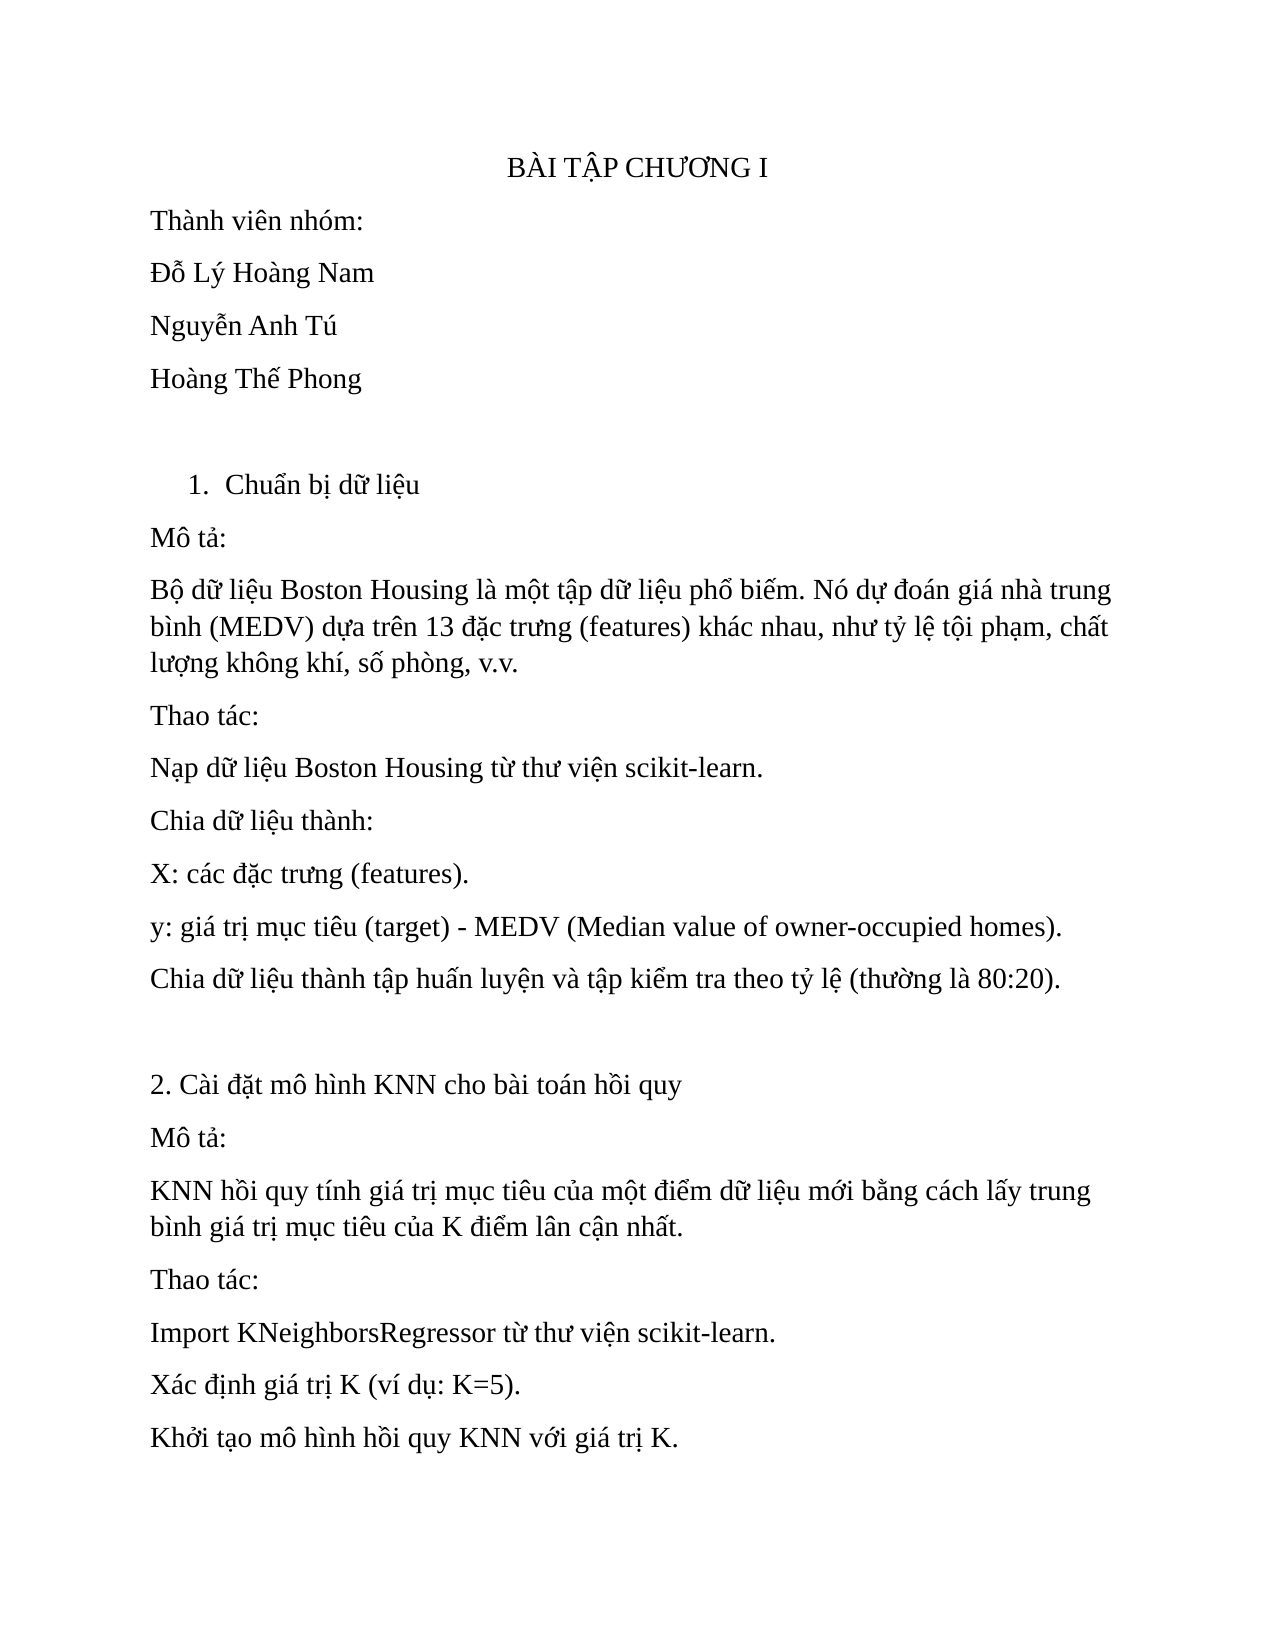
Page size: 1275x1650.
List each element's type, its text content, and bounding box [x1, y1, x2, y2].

text Import KNeighborsRegressor từ thư viện scikit-learn. [150, 1315, 1125, 1348]
text Bộ dữ liệu Boston Housing là một tập dữ liệu phổ biếm. Nó dự đoán giá nhà trung bình (MEDV) dựa trên 13 đặc trưng (features) khác nhau, như tỷ lệ tội phạm, chất lượng không khí, số phòng, v.v. [150, 572, 1125, 678]
text Chia dữ liệu thành tập huấn luyện và tập kiểm tra theo tỷ lệ (thường là 80:20). [150, 962, 1125, 995]
text KNN hồi quy tính giá trị mục tiêu của một điểm dữ liệu mới bằng cách lấy trung bình giá trị mục tiêu của K điểm lân cận nhất. [150, 1173, 1125, 1243]
text y: giá trị mục tiêu (target) - MEDV (Median value of owner-occupied homes). [150, 909, 1125, 942]
text Nạp dữ liệu Boston Housing từ thư viện scikit-learn. [150, 750, 1125, 784]
text X: các đặc trưng (features). [150, 856, 1125, 889]
text Thao tác: [150, 1262, 1125, 1295]
text Mô tả: [150, 520, 1125, 553]
text Xác định giá trị K (ví dụ: K=5). [150, 1367, 1125, 1401]
text Mô tả: [150, 1120, 1125, 1154]
text Bài tập chương I [150, 150, 1125, 183]
text Hoàng Thế Phong [150, 361, 1125, 395]
list Chuẩn bị dữ liệu [187, 467, 1125, 500]
text Đỗ Lý Hoàng Nam [150, 256, 1125, 289]
text Chia dữ liệu thành: [150, 803, 1125, 837]
text Thao tác: [150, 698, 1125, 731]
text Thành viên nhóm: [150, 203, 1125, 236]
text Nguyễn Anh Tú [150, 308, 1125, 342]
text 2. Cài đặt mô hình KNN cho bài toán hồi quy [150, 1067, 1125, 1101]
text Khởi tạo mô hình hồi quy KNN với giá trị K. [150, 1420, 1125, 1454]
